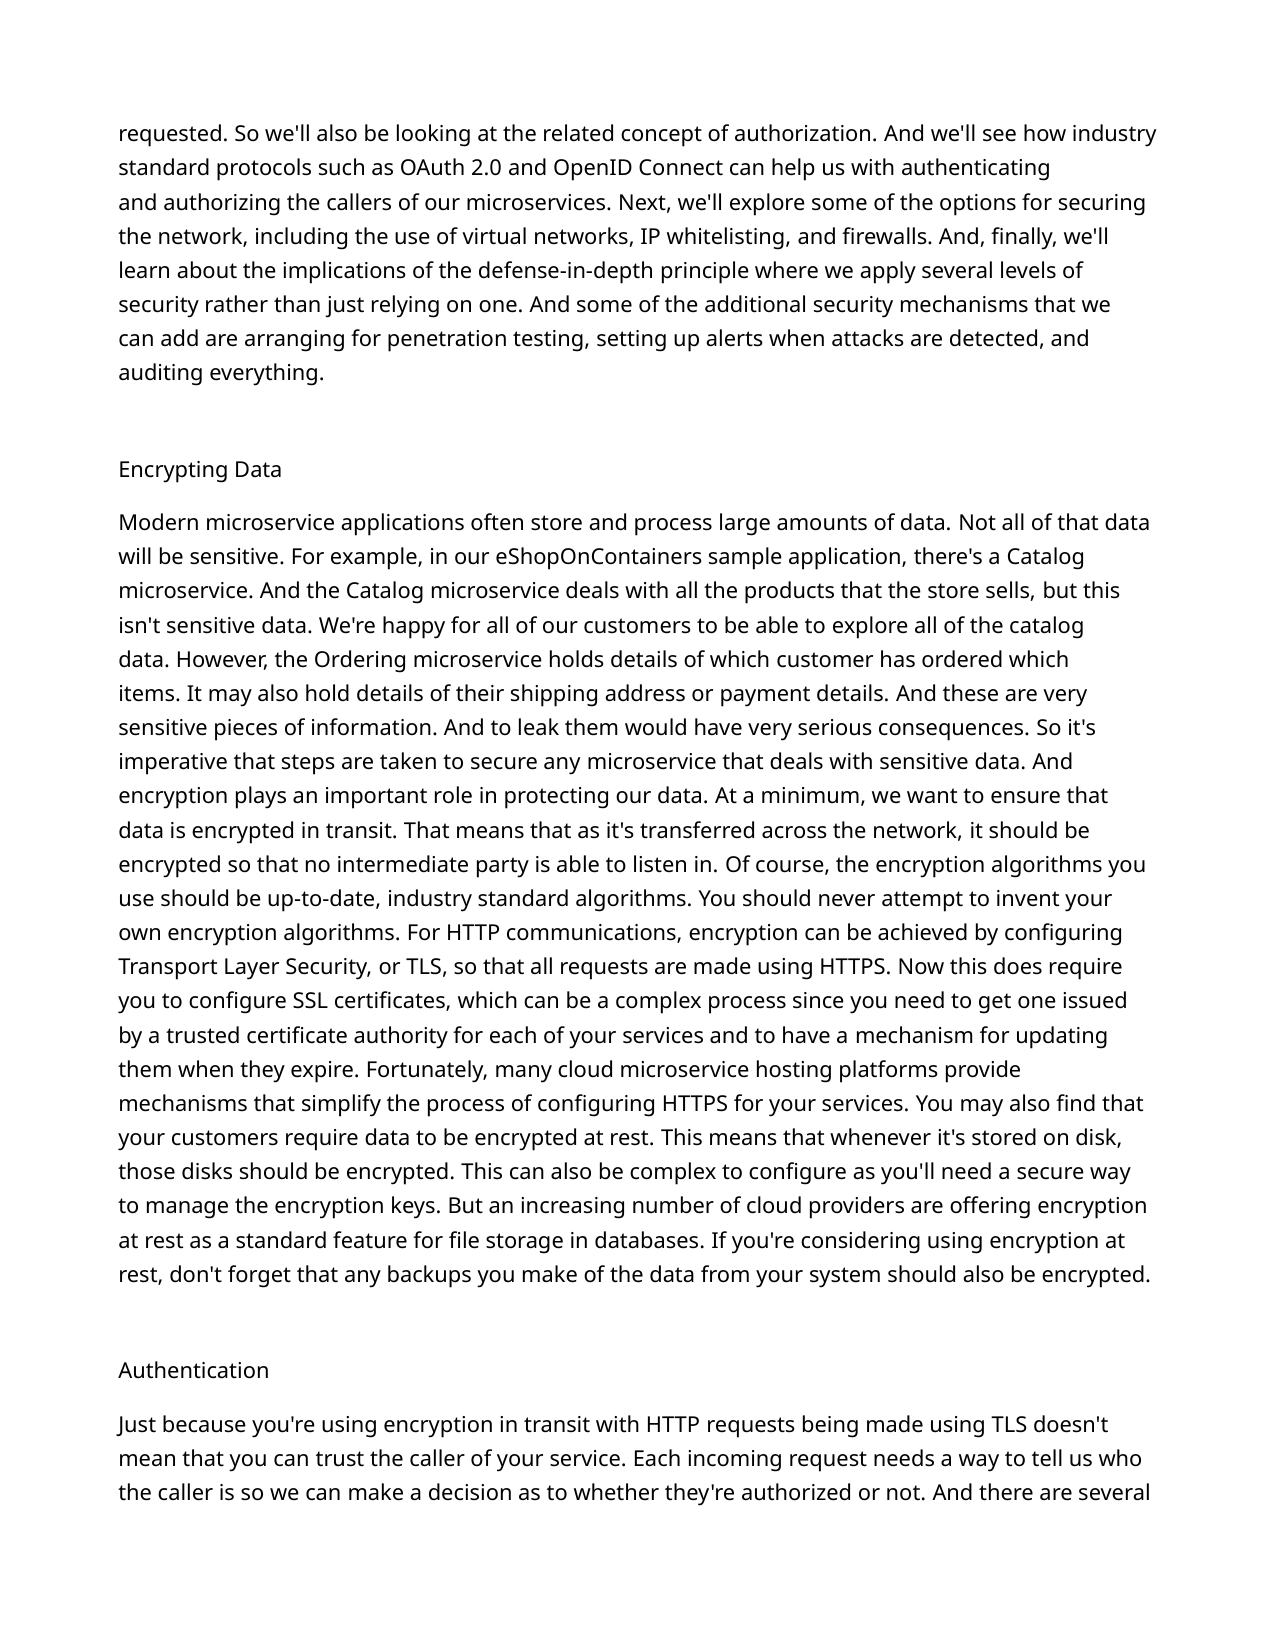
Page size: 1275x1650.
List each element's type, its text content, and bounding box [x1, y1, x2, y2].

text Modern microservice applications often store and process large amounts of data. Not all of that data will be sensitive. For example, in our eShopOnContainers sample application, there's a Catalog microservice. And the Catalog microservice deals with all the products that the store sells, but this isn't sensitive data. We're happy for all of our customers to be able to explore all of the catalog data. However, the Ordering microservice holds details of which customer has ordered which items. It may also hold details of their shipping address or payment details. And these are very sensitive pieces of information. And to leak them would have very serious consequences. So it's imperative that steps are taken to secure any microservice that deals with sensitive data. And encryption plays an important role in protecting our data. At a minimum, we want to ensure that data is encrypted in transit. That means that as it's transferred across the network, it should be encrypted so that no intermediate party is able to listen in. Of course, the encryption algorithms you use should be up-to-date, industry standard algorithms. You should never attempt to invent your own encryption algorithms. For HTTP communications, encryption can be achieved by configuring Transport Layer Security, or TLS, so that all requests are made using HTTPS. Now this does require you to configure SSL certificates, which can be a complex process since you need to get one issued by a trusted certificate authority for each of your services and to have a mechanism for updating them when they expire. Fortunately, many cloud microservice hosting platforms provide mechanisms that simplify the process of configuring HTTPS for your services. You may also find that your customers require data to be encrypted at rest. This means that whenever it's stored on disk, those disks should be encrypted. This can also be complex to configure as you'll need a secure way to manage the encryption keys. But an increasing number of cloud providers are offering encryption at rest as a standard feature for file storage in databases. If you're considering using encryption at rest, don't forget that any backups you make of the data from your system should also be encrypted. [118, 507, 1157, 1289]
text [118, 1409, 1157, 1507]
subtitle Encrypting Data [118, 454, 1157, 484]
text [118, 118, 1157, 387]
subtitle Authentication [118, 1356, 1157, 1385]
